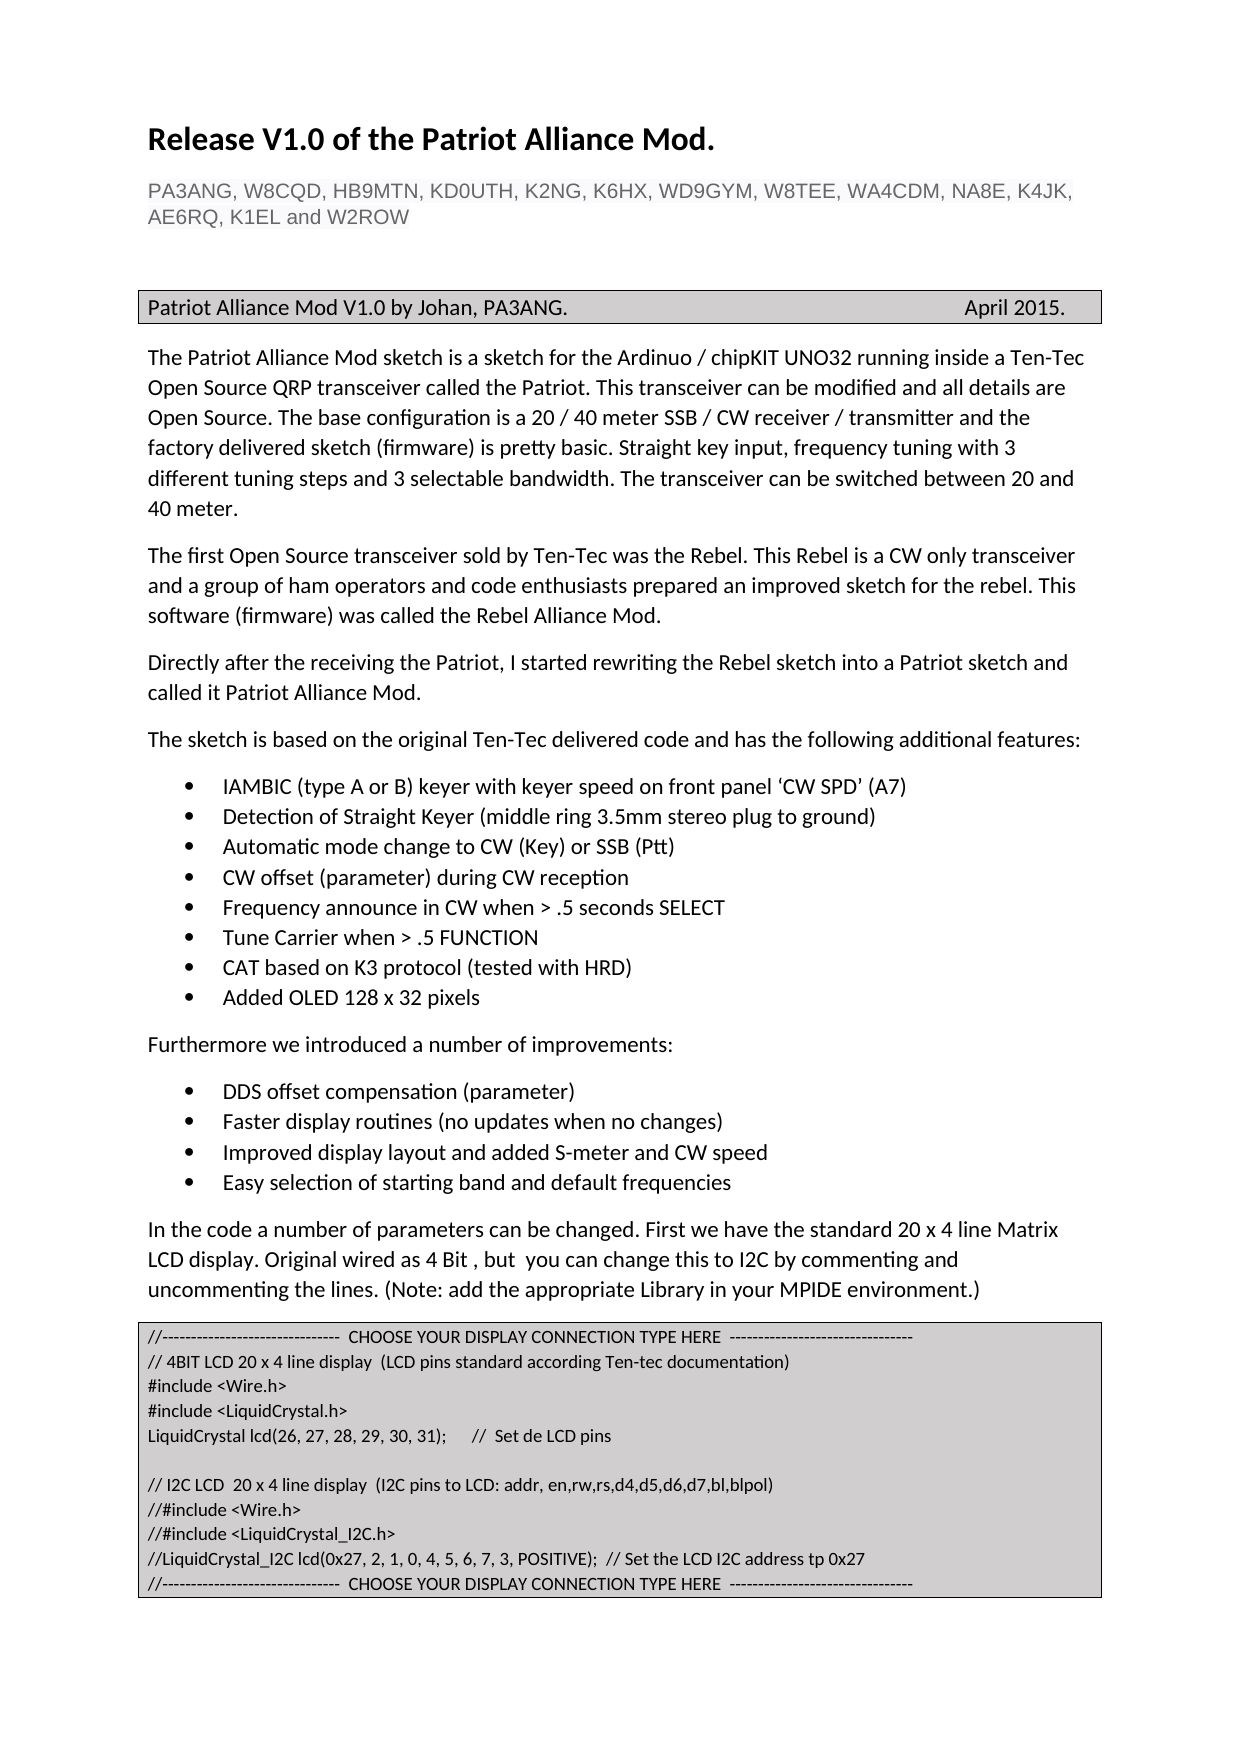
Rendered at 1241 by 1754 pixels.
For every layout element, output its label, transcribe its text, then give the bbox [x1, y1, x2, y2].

text // I2C LCD 20 x 4 line display (I2C pins to LCD: addr, en,rw,rs,d4,d5,d6,d7,bl,blpol) [139, 1470, 1101, 1495]
text Directly after the receiving the Patriot, I started rewriting the Rebel sketch into a Patriot sketch and called it Patriot Alliance Mod. [148, 648, 1093, 706]
list Tune Carrier when > .5 FUNCTION [185, 923, 1093, 951]
list CW offset (parameter) during CW reception [185, 863, 1093, 891]
list Added OLED 128 x 32 pixels [185, 983, 1093, 1011]
list IAMBIC (type A or B) keyer with keyer speed on front panel ‘CW SPD’ (A7) [185, 772, 1093, 800]
text //------------------------------- CHOOSE YOUR DISPLAY CONNECTION TYPE HERE -------------------------------- [139, 1569, 1101, 1597]
text The Patriot Alliance Mod sketch is a sketch for the Ardinuo / chipKIT UNO32 running inside a Ten-Tec Open Source QRP transceiver called the Patriot. This transceiver can be modified and all details are Open Source. The base configuration is a 20 / 40 meter SSB / CW receiver / transmitter and the factory delivered sketch (firmware) is pretty basic. Straight key input, frequency tuning with 3 different tuning steps and 3 selectable bandwidth. The transceiver can be switched between 20 and 40 meter. [148, 343, 1093, 522]
text //#include <LiquidCrystal_I2C.h> [139, 1519, 1101, 1544]
list Easy selection of starting band and default frequencies [185, 1168, 1093, 1196]
list Automatic mode change to CW (Key) or SSB (Ptt) [185, 832, 1093, 860]
text LiquidCrystal lcd(26, 27, 28, 29, 30, 31); // Set de LCD pins [139, 1421, 1101, 1445]
text //LiquidCrystal_I2C lcd(0x27, 2, 1, 0, 4, 5, 6, 7, 3, POSITIVE); // Set the LCD I2C address tp 0x27 [139, 1544, 1101, 1569]
text Patriot Alliance Mod V1.0 by Johan, PA3ANG. April 2015. [139, 291, 1101, 323]
text In the code a number of parameters can be changed. First we have the standard 20 x 4 line Matrix LCD display. Original wired as 4 Bit , but you can change this to I2C by commenting and uncommenting the lines. (Note: add the appropriate Library in your MPIDE environment.) [148, 1215, 1093, 1303]
text Furthermore we introduced a number of improvements: [148, 1030, 1093, 1058]
list Detection of Straight Keyer (middle ring 3.5mm stereo plug to ground) [185, 802, 1093, 830]
text //------------------------------- CHOOSE YOUR DISPLAY CONNECTION TYPE HERE -------------------------------- [139, 1323, 1101, 1347]
list CAT based on K3 protocol (tested with HRD) [185, 953, 1093, 981]
text #include <Wire.h> [139, 1371, 1101, 1396]
text // 4BIT LCD 20 x 4 line display (LCD pins standard according Ten-tec documentation) [139, 1347, 1101, 1371]
list DDS offset compensation (parameter) [185, 1077, 1093, 1105]
list Faster display routines (no updates when no changes) [185, 1107, 1093, 1135]
text PA3ANG, W8CQD, HB9MTN, KD0UTH, K2NG, K6HX, WD9GYM, W8TEE, WA4CDM, NA8E, K4JK, AE6RQ, K1EL and W2ROW [148, 179, 1093, 229]
text //#include <Wire.h> [139, 1495, 1101, 1519]
list Improved display layout and added S-meter and CW speed [185, 1138, 1093, 1166]
text The sketch is based on the original Ten-Tec delivered code and has the following additional features: [148, 725, 1093, 753]
text #include <LiquidCrystal.h> [139, 1396, 1101, 1421]
text Release V1.0 of the Patriot Alliance Mod. [148, 118, 1093, 159]
text The first Open Source transceiver sold by Ten-Tec was the Rebel. This Rebel is a CW only transceiver and a group of ham operators and code enthusiasts prepared an improved sketch for the rebel. This software (firmware) was called the Rebel Alliance Mod. [148, 541, 1093, 629]
list Frequency announce in CW when > .5 seconds SELECT [185, 893, 1093, 921]
